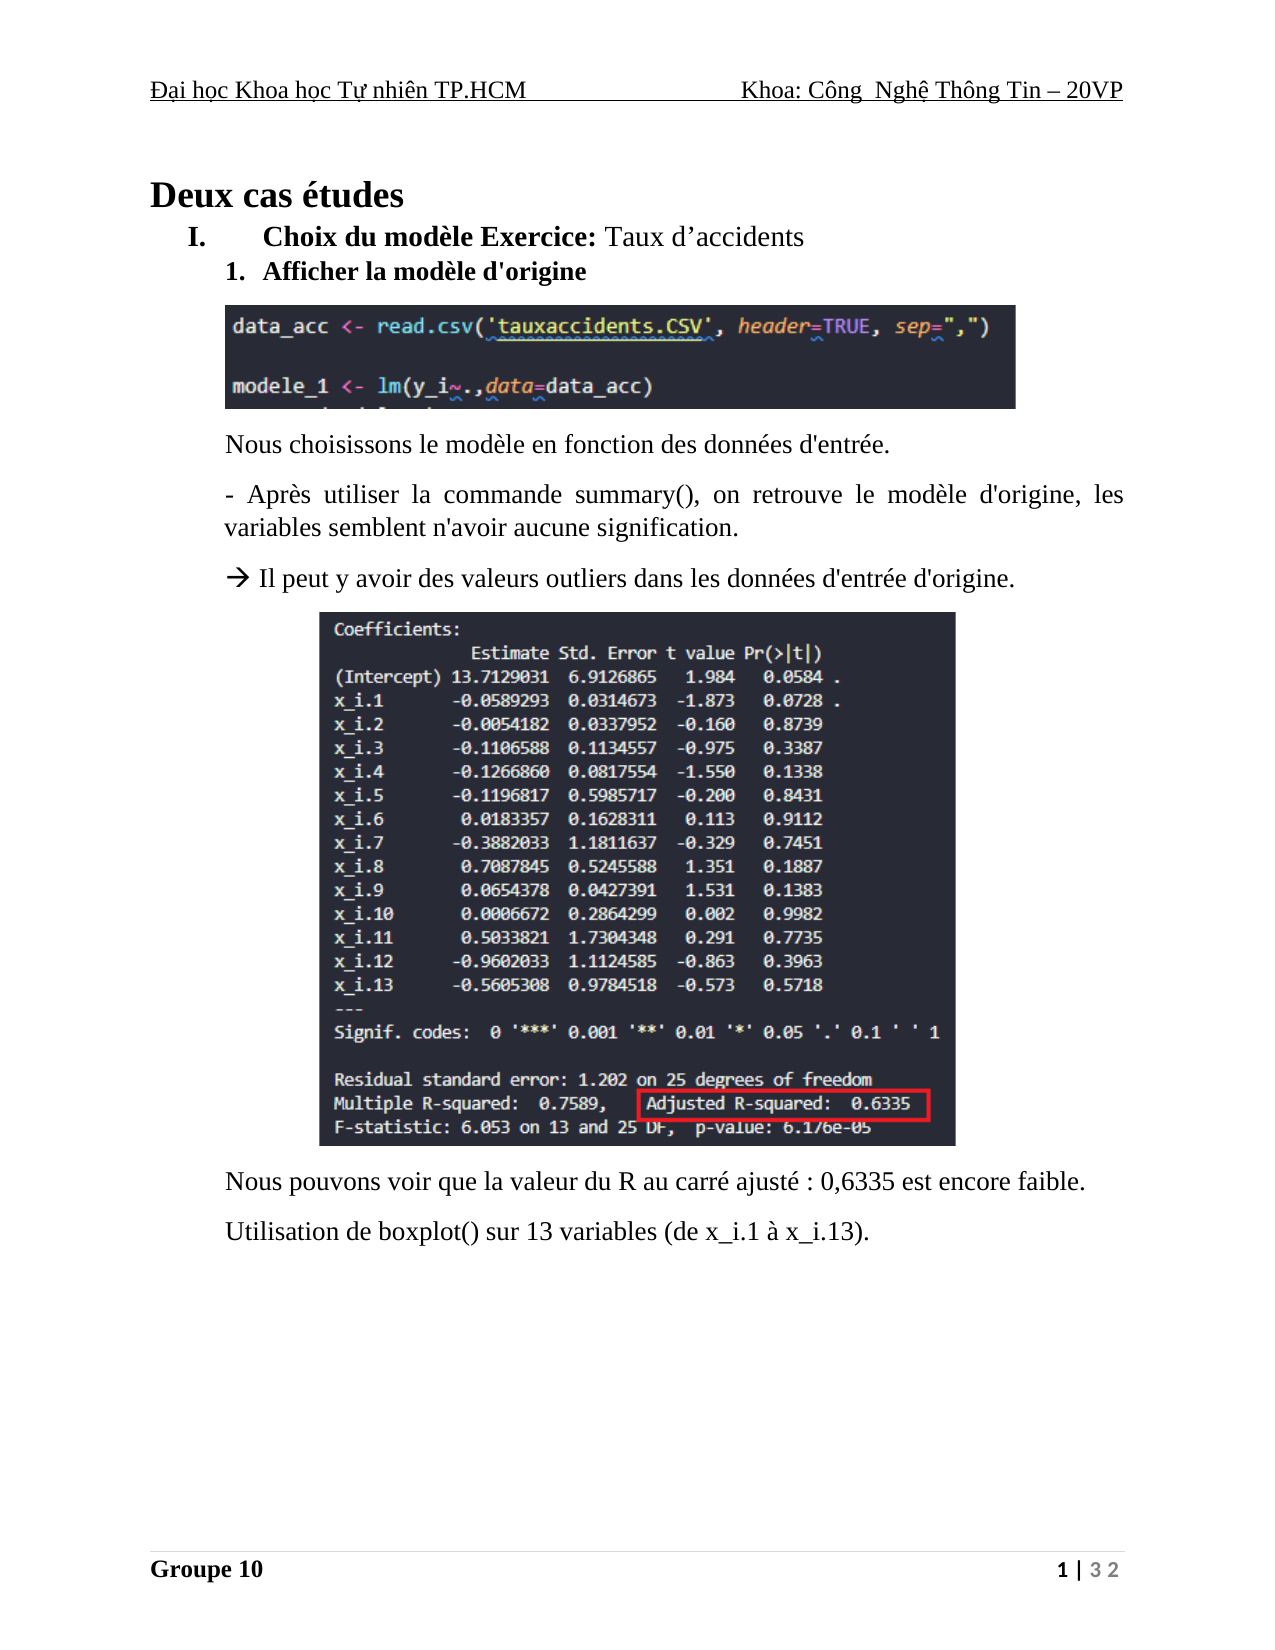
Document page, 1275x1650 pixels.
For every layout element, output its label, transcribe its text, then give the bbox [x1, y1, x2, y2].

text Il peut y avoir des valeurs outliers dans les données d'entrée d'origine. [150, 562, 1125, 593]
subtitle Deux cas études [150, 173, 1125, 216]
text Nous pouvons voir que la valeur du R au carré ajusté : 0,6335 est encore faible. [150, 1165, 1125, 1196]
text Nous choisissons le modèle en fonction des données d'entrée. [150, 428, 1125, 459]
list Afficher la modèle d'origine [225, 255, 1125, 287]
list Choix du modèle Exercice: Taux d’accidents [187, 219, 1125, 253]
picture [225, 305, 1016, 409]
picture [319, 612, 956, 1146]
text - Après utiliser la commande summary(), on retrouve le modèle d'origine, les variables semblent n'avoir aucune signification. [224, 478, 1125, 543]
text Utilisation de boxplot() sur 13 variables (de x_i.1 à x_i.13). [150, 1215, 1125, 1246]
